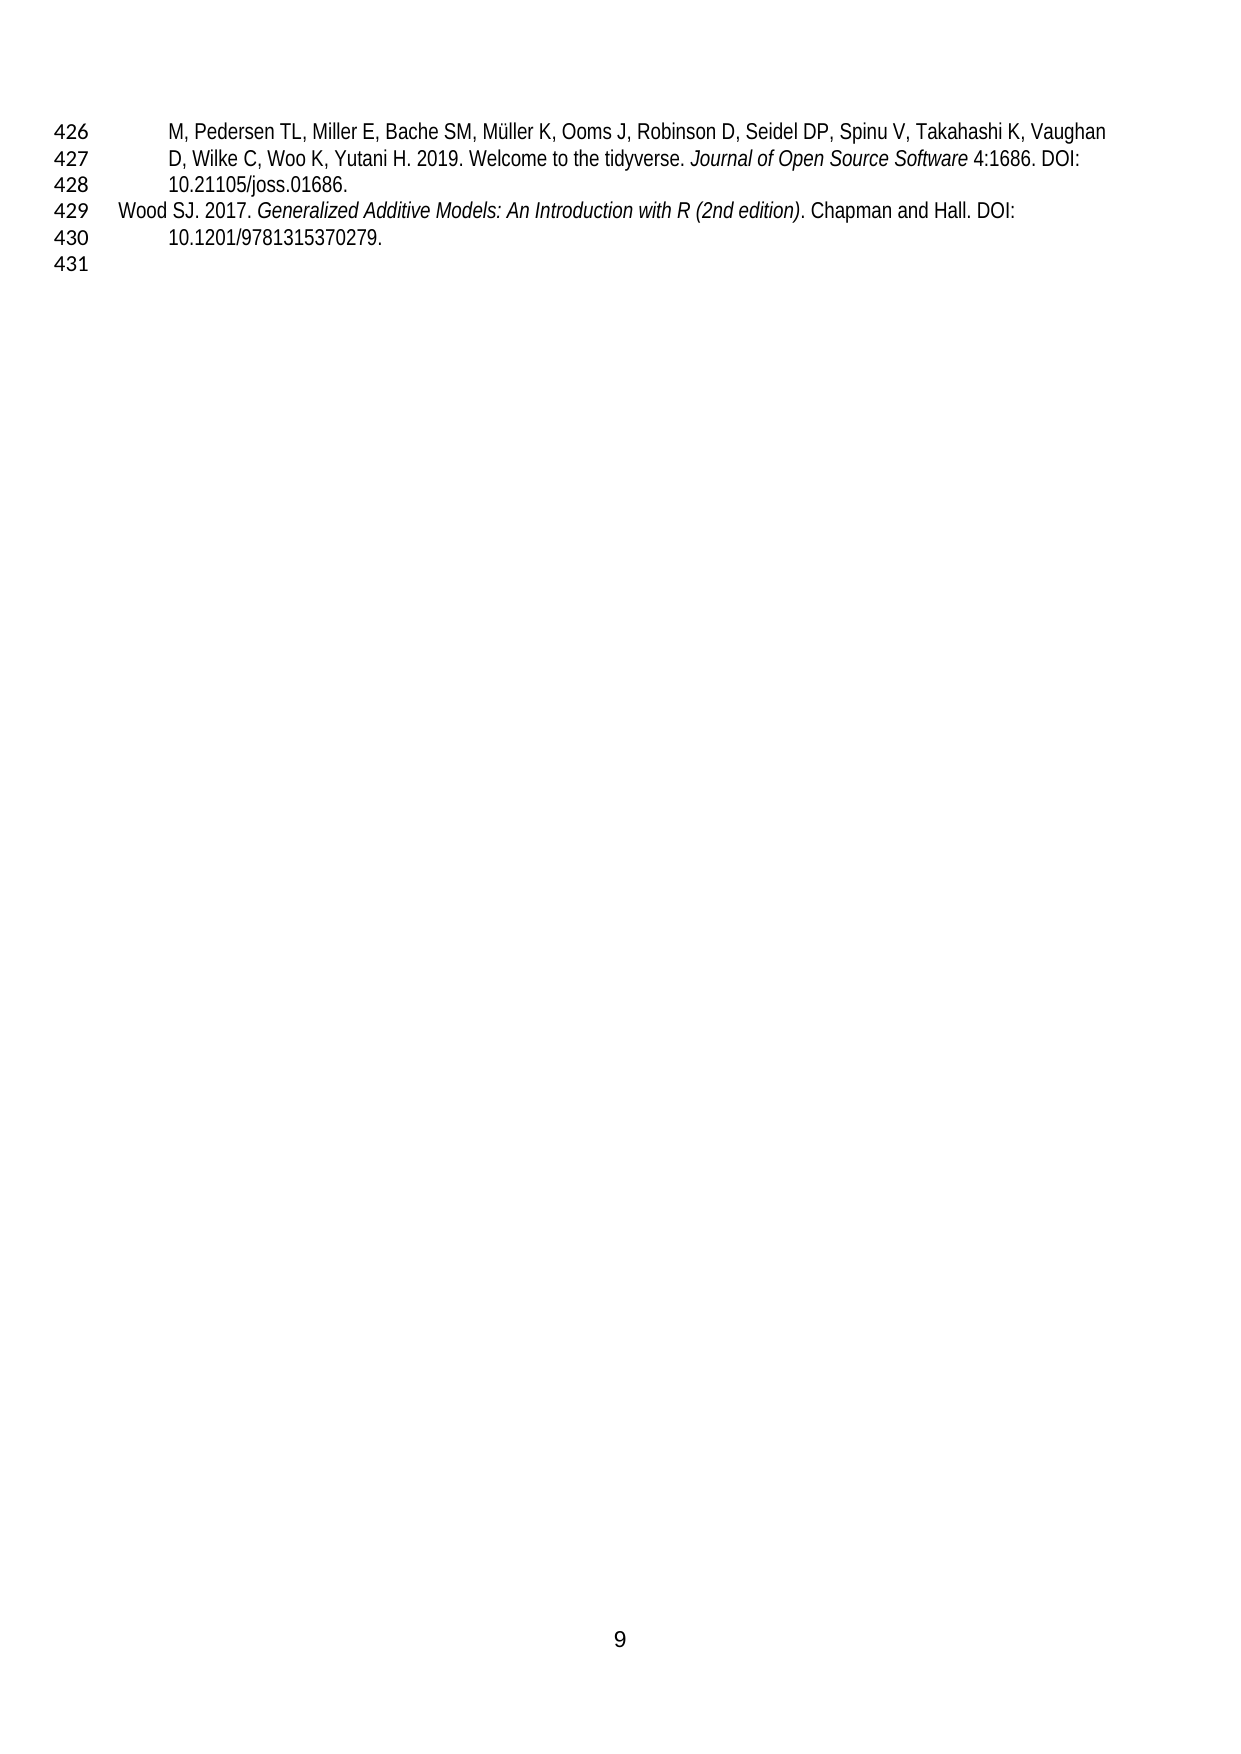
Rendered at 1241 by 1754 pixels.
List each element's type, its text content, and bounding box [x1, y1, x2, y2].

text Wood SJ. 2017. Generalized Additive Models: An Introduction with R (2nd edition). Chapman and Hall. DOI: 10.1201/9781315370279. [118, 197, 1122, 250]
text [118, 118, 1122, 197]
